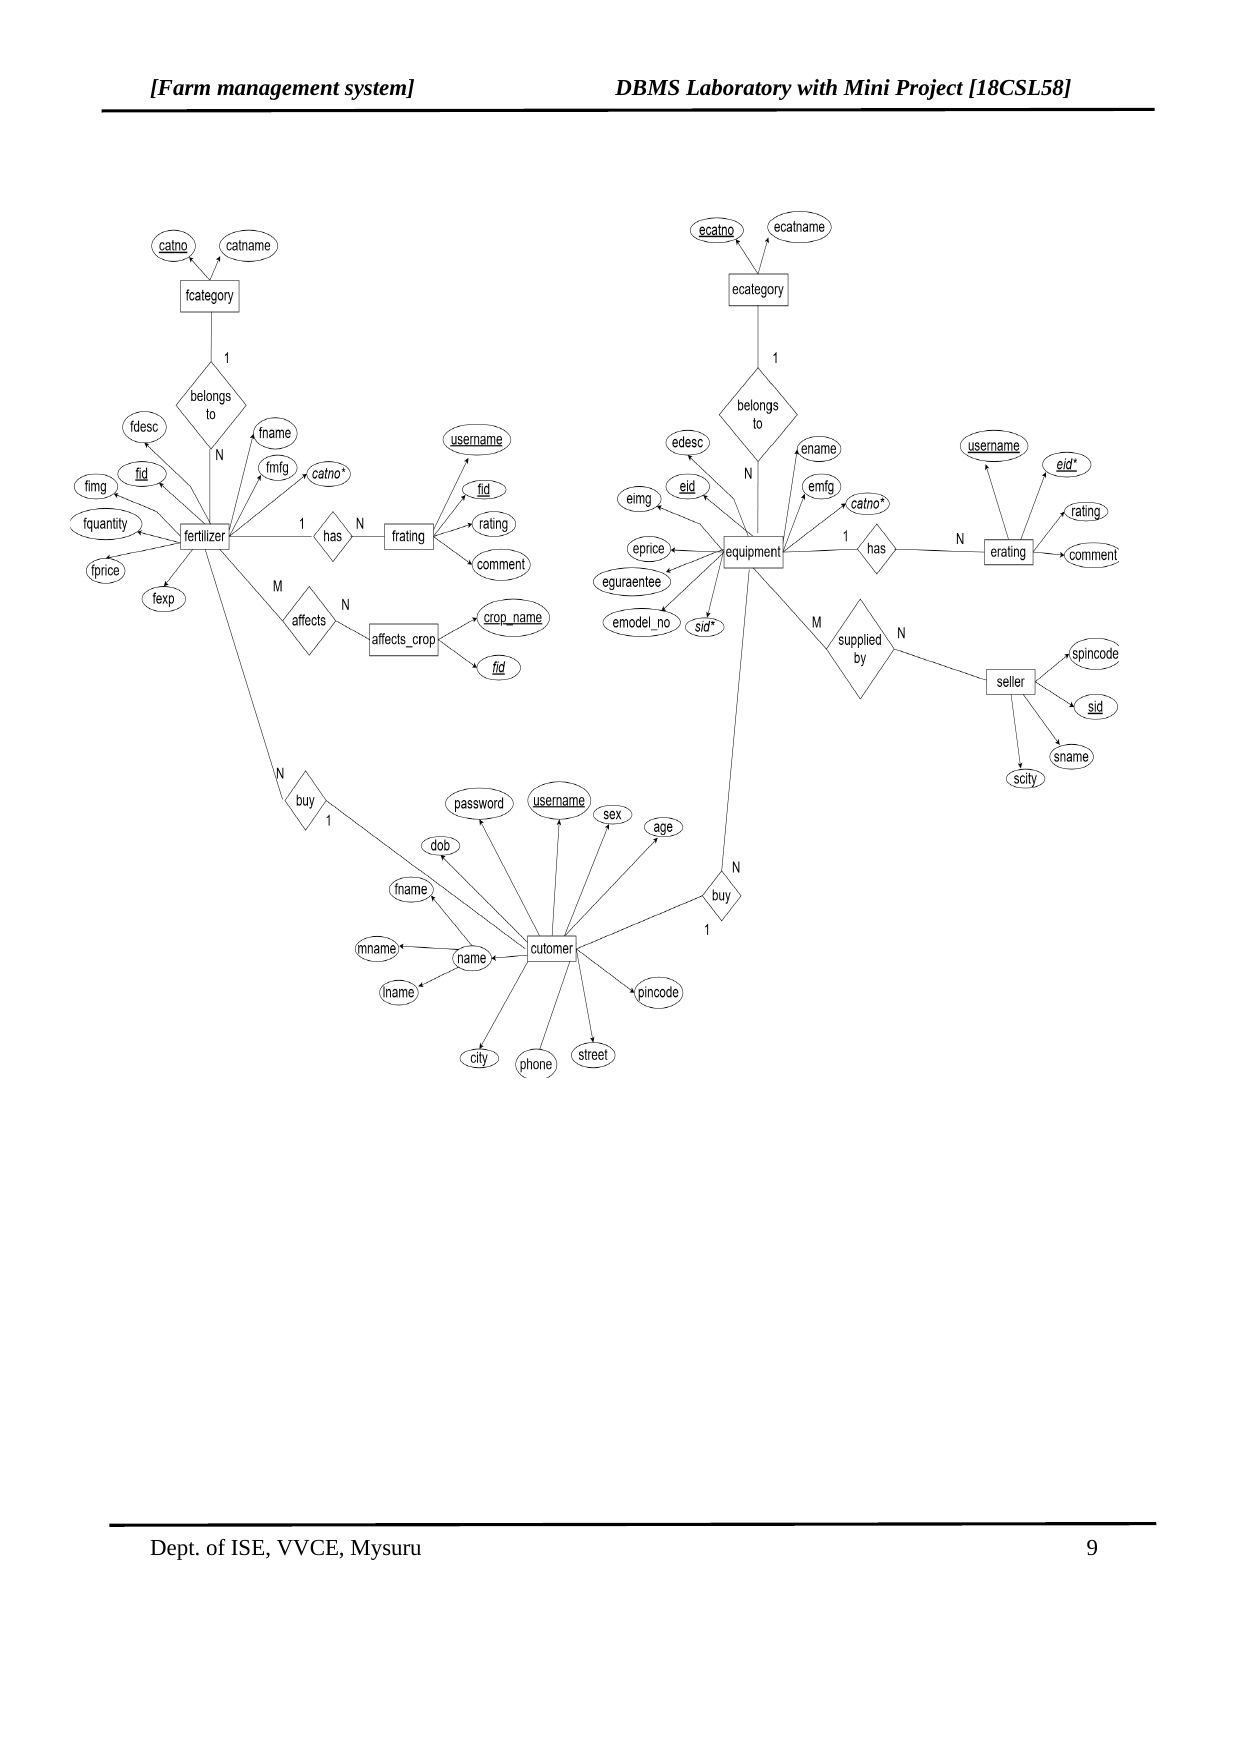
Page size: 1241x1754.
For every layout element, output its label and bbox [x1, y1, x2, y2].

picture [68, 211, 1119, 1076]
